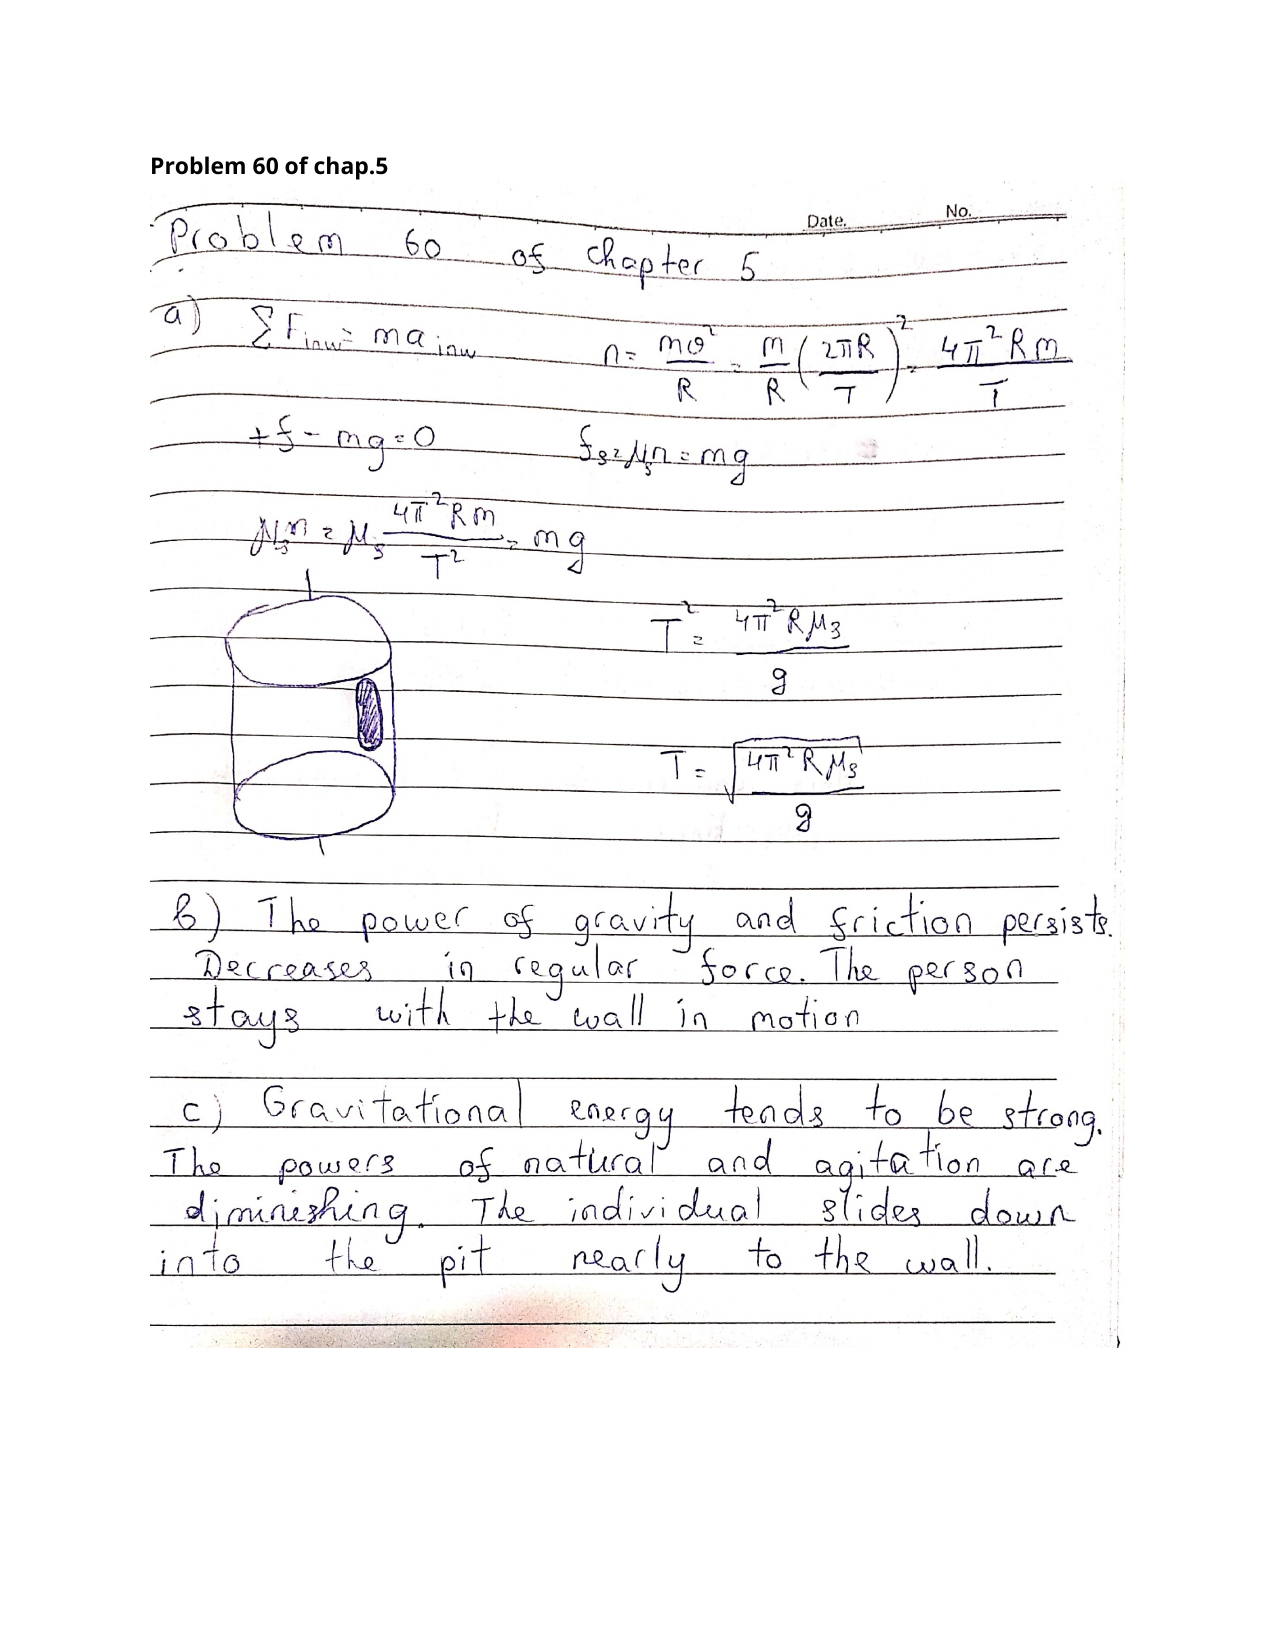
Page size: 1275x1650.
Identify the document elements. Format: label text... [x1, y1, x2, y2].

picture [150, 181, 1125, 1348]
text Problem 60 of chap.5 [150, 150, 1125, 181]
